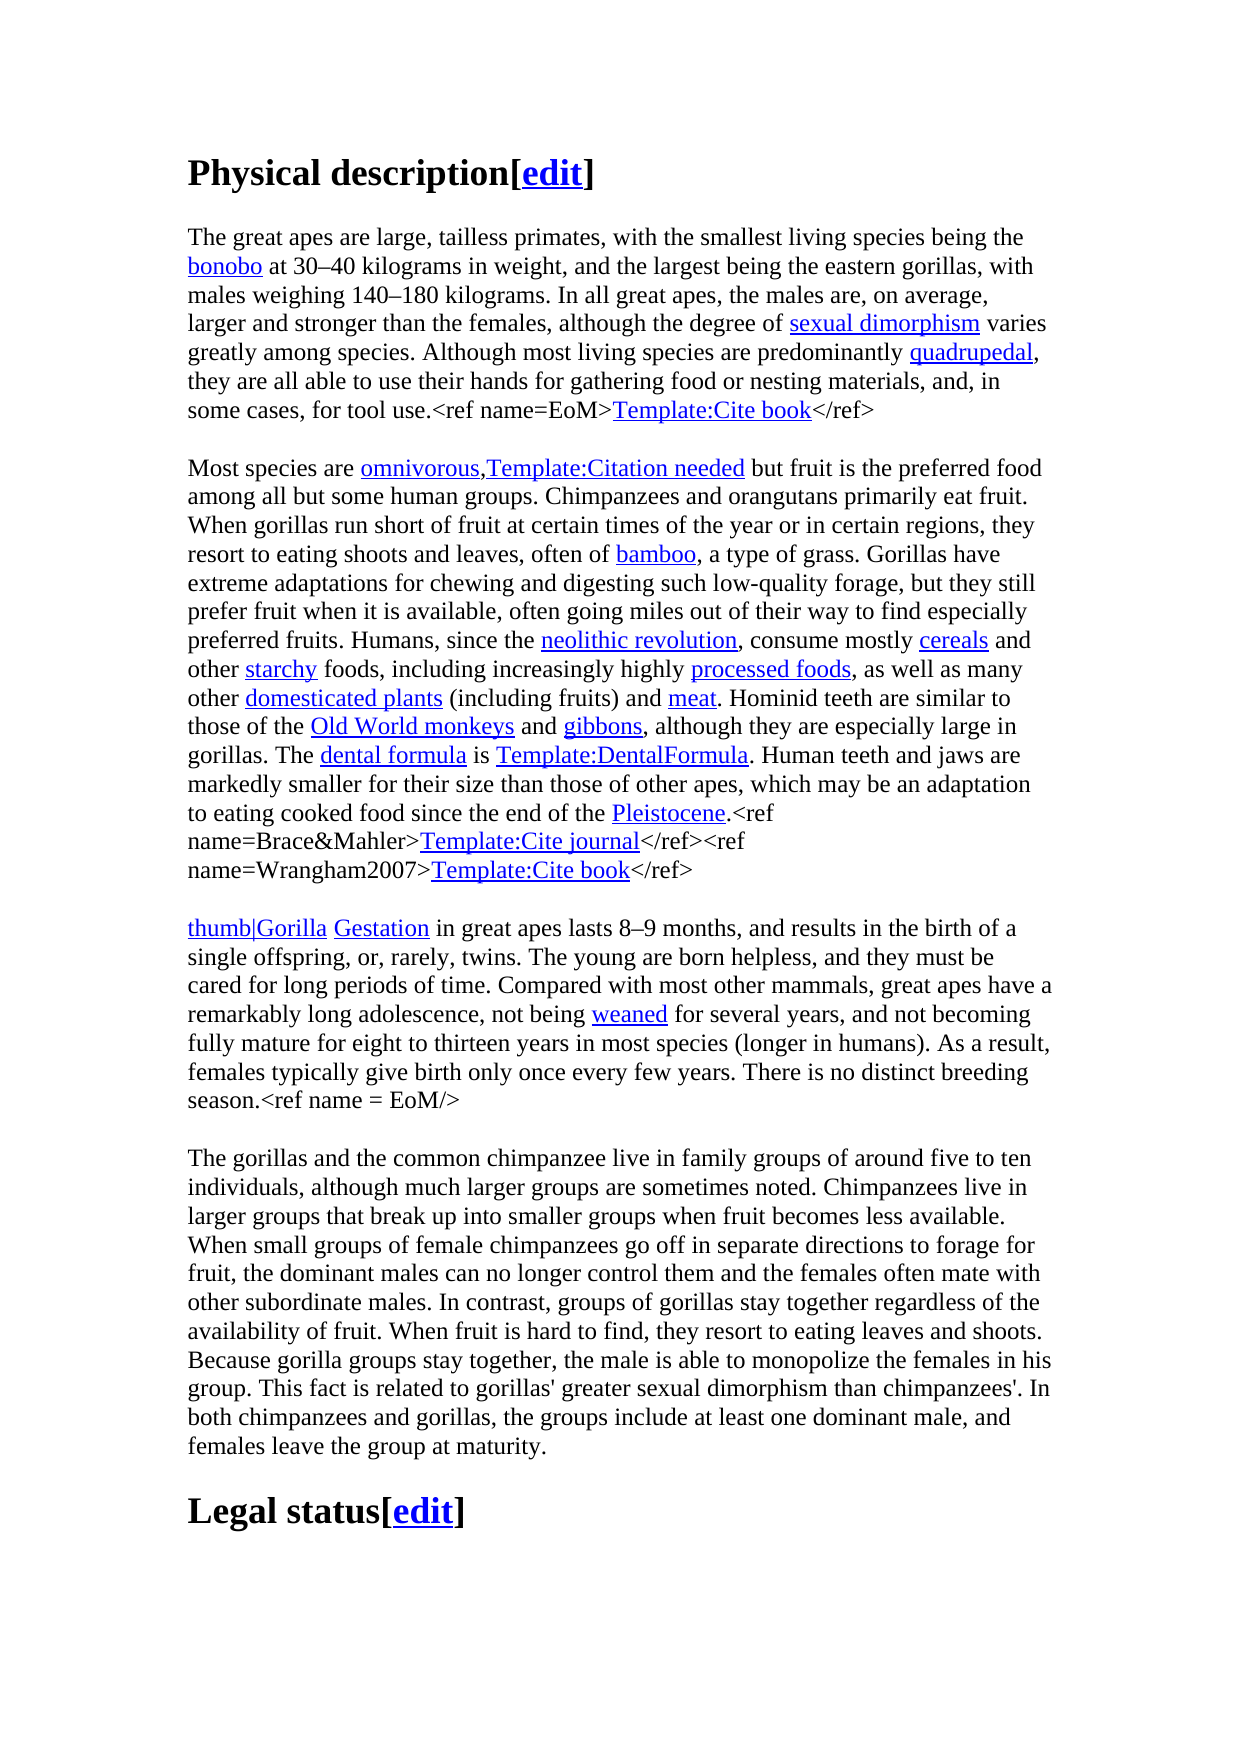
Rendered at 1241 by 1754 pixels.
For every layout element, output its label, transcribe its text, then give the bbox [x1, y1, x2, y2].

text The gorillas and the common chimpanzee live in family groups of around five to ten individuals, although much larger groups are sometimes noted. Chimpanzees live in larger groups that break up into smaller groups when fruit becomes less available. When small groups of female chimpanzees go off in separate directions to forage for fruit, the dominant males can no longer control them and the females often mate with other subordinate males. In contrast, groups of gorillas stay together regardless of the availability of fruit. When fruit is hard to find, they resort to eating leaves and shoots. Because gorilla groups stay together, the male is able to monopolize the females in his group. This fact is related to gorillas' greater sexual dimorphism than chimpanzees'. In both chimpanzees and gorillas, the groups include at least one dominant male, and females leave the group at maturity. [187, 1143, 1053, 1460]
text The great apes are large, tailless primates, with the smallest living species being the bonobo at 30–40 kilograms in weight, and the largest being the eastern gorillas, with males weighing 140–180 kilograms. In all great apes, the males are, on average, larger and stronger than the females, although the degree of sexual dimorphism varies greatly among species. Although most living species are predominantly quadrupedal, they are all able to use their hands for gathering food or nesting materials, and, in some cases, for tool use.<ref name=EoM>Template:Cite book</ref> [187, 222, 1053, 423]
subtitle Physical description[edit] [187, 150, 1053, 193]
subtitle Legal status[edit] [187, 1489, 1053, 1532]
text thumb|Gorilla Gestation in great apes lasts 8–9 months, and results in the birth of a single offspring, or, rarely, twins. The young are born helpless, and they must be cared for long periods of time. Compared with most other mammals, great apes have a remarkably long adolescence, not being weaned for several years, and not becoming fully mature for eight to thirteen years in most species (longer in humans). As a result, females typically give birth only once every few years. There is no distinct breeding season.<ref name = EoM/> [187, 913, 1053, 1114]
text Most species are omnivorous,Template:Citation needed but fruit is the preferred food among all but some human groups. Chimpanzees and orangutans primarily eat fruit. When gorillas run short of fruit at certain times of the year or in certain regions, they resort to eating shoots and leaves, often of bamboo, a type of grass. Gorillas have extreme adaptations for chewing and digesting such low-quality forage, but they still prefer fruit when it is available, often going miles out of their way to find especially preferred fruits. Humans, since the neolithic revolution, consume mostly cereals and other starchy foods, including increasingly highly processed foods, as well as many other domesticated plants (including fruits) and meat. Hominid teeth are similar to those of the Old World monkeys and gibbons, although they are especially large in gorillas. The dental formula is Template:DentalFormula. Human teeth and jaws are markedly smaller for their size than those of other apes, which may be an adaptation to eating cooked food since the end of the Pleistocene.<ref name=Brace&Mahler>Template:Cite journal</ref><ref name=Wrangham2007>Template:Cite book</ref> [187, 453, 1053, 884]
